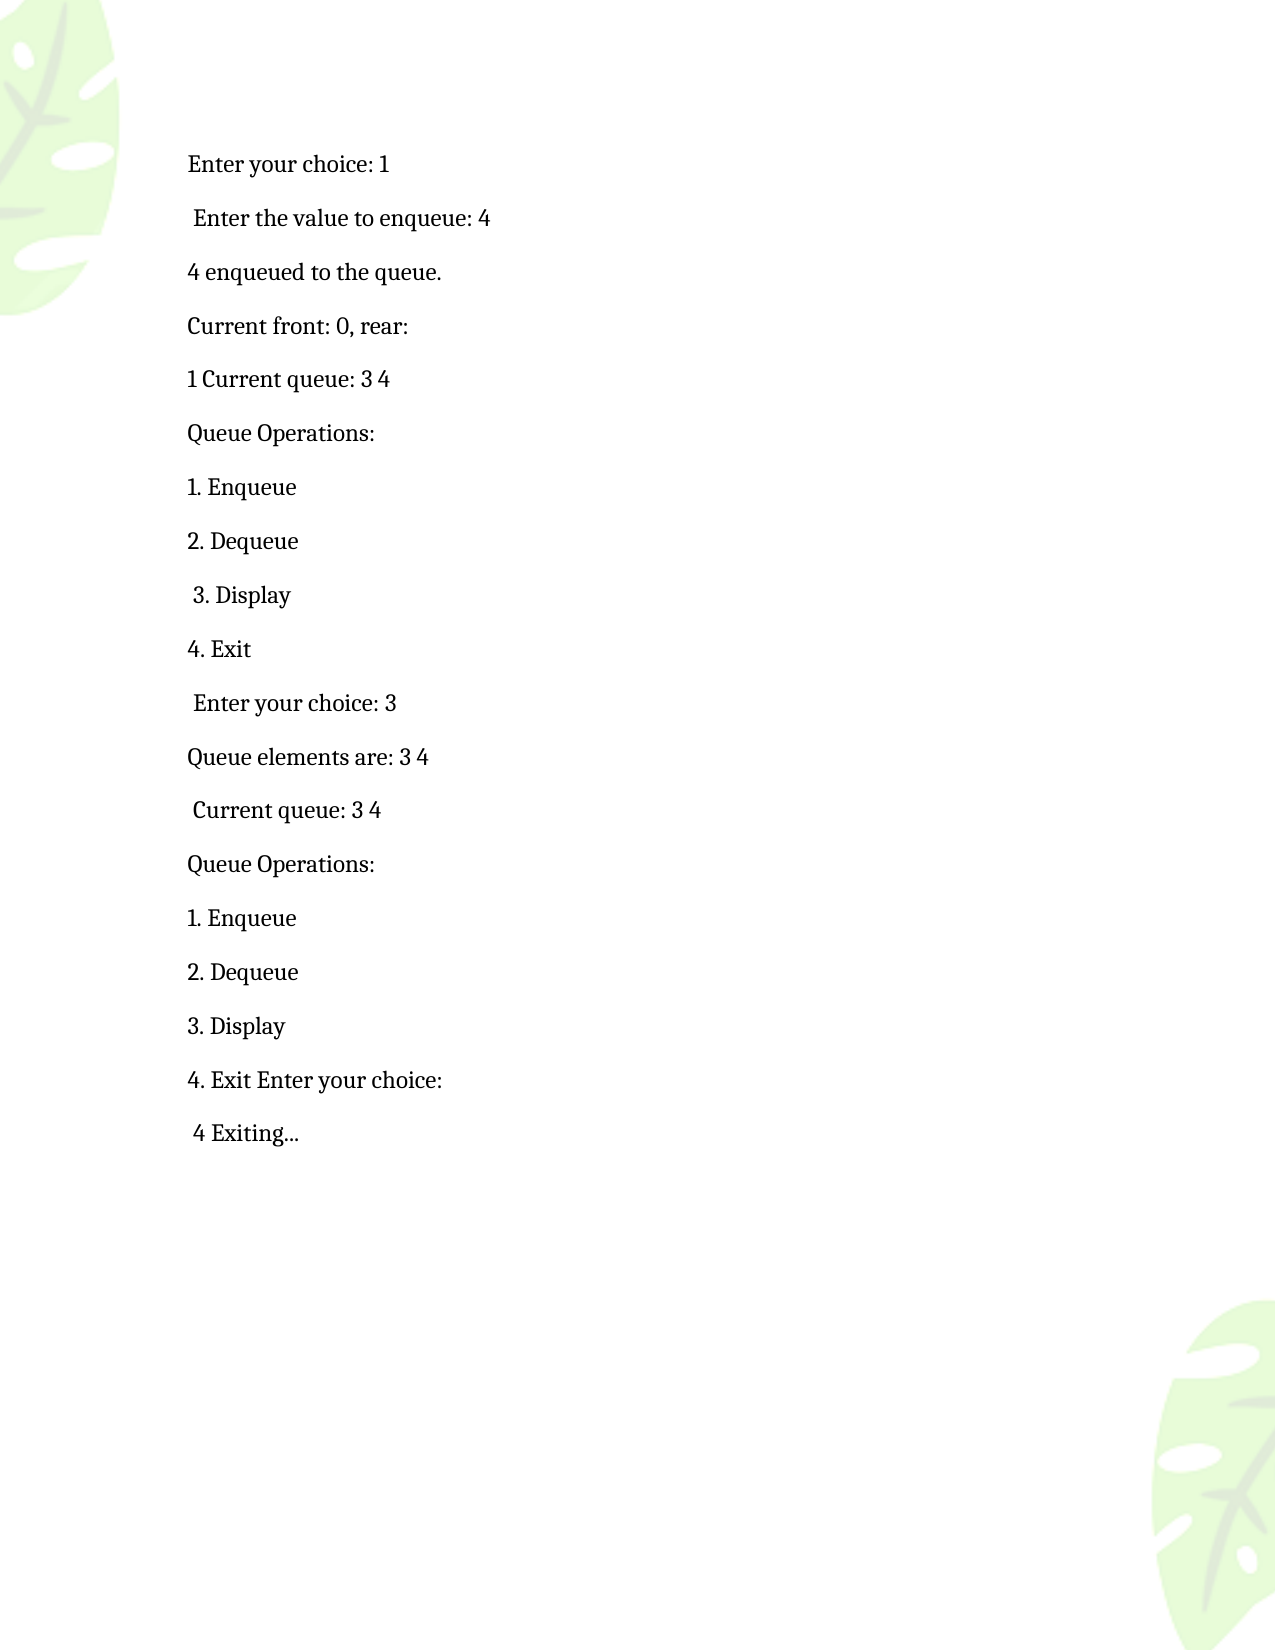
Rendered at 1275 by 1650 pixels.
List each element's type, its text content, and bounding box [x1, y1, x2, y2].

text 2. Dequeue [187, 527, 1087, 556]
text Enter the value to enqueue: 4 [187, 204, 1087, 233]
text 2. Dequeue [187, 958, 1087, 987]
text Queue Operations: [187, 850, 1087, 879]
text 4 Exiting... [187, 1119, 1087, 1148]
text 3. Display [187, 581, 1087, 609]
text 1. Enqueue [187, 904, 1087, 933]
text 1. Enqueue [187, 473, 1087, 502]
text Current queue: 3 4 [187, 796, 1087, 825]
text 3. Display [187, 1012, 1087, 1040]
text Enter your choice: 3 [187, 688, 1087, 717]
text Queue elements are: 3 4 [187, 742, 1087, 771]
text 4. Exit [187, 635, 1087, 663]
text 1 Current queue: 3 4 [187, 365, 1087, 394]
text Current front: 0, rear: [187, 312, 1087, 340]
text Queue Operations: [187, 419, 1087, 448]
text Enter your choice: 1 [187, 150, 1087, 179]
text 4. Exit Enter your choice: [187, 1066, 1087, 1094]
text 4 enqueued to the queue. [187, 258, 1087, 286]
